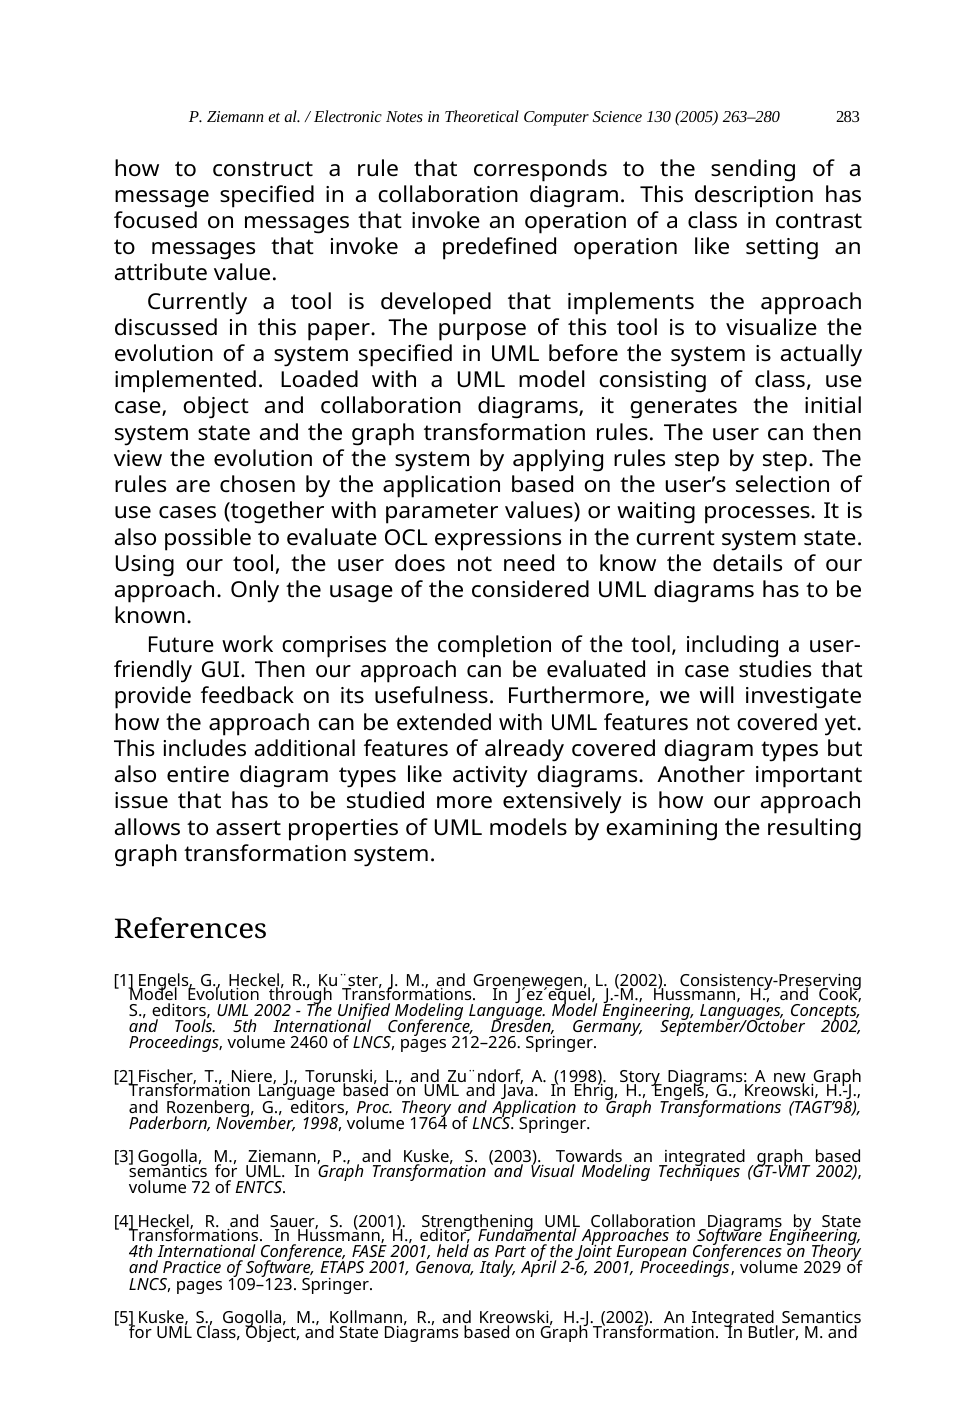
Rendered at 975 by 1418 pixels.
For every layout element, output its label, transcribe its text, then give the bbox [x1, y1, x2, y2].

subtitle References [113, 909, 873, 946]
list Kuske, S., Gogolla, M., Kollmann, R., and Kreowski, H.-J. (2002). An Integrated Semantics for UML Class, Object, and State Diagrams based on Graph Transformation. In Butler, M. and [113, 1311, 862, 1343]
list Engels, G., Heckel, R., Ku¨ster, J. M., and Groenewegen, L. (2002). Consistency-Preserving Model Evolution through Transformations. In J´ez´equel, J.-M., Hussmann, H., and Cook, S., editors, UML 2002 - The Uniﬁed Modeling Language. Model Engineering, Languages, Concepts, and Tools. 5th International Conference, Dresden, Germany, September/October 2002, Proceedings, volume 2460 of LNCS, pages 212–226. Springer. [113, 973, 862, 1054]
list Heckel, R. and Sauer, S. (2001). Strengthening UML Collaboration Diagrams by State Transformations. In Hussmann, H., editor, Fundamental Approaches to Software Engineering, 4th International Conference, FASE 2001, held as Part of the Joint European Conferences on Theory and Practice of Software, ETAPS 2001, Genova, Italy, April 2-6, 2001, Proceedings, volume 2029 of LNCS, pages 109–123. Springer. [113, 1214, 862, 1295]
list Fischer, T., Niere, J., Torunski, L., and Zu¨ndorf, A. (1998). Story Diagrams: A new Graph Transformation Language based on UML and Java. In Ehrig, H., Engels, G., Kreowski, H.-J., and Rozenberg, G., editors, Proc. Theory and Application to Graph Transformations (TAGT’98), Paderborn, November, 1998, volume 1764 of LNCS. Springer. [113, 1069, 862, 1134]
text how to construct a rule that corresponds to the sending of a message specified in a collaboration diagram. This description has focused on messages that invoke an operation of a class in contrast to messages that invoke a predefined operation like setting an attribute value. [113, 156, 862, 287]
text Currently a tool is developed that implements the approach discussed in this paper. The purpose of this tool is to visualize the evolution of a system specified in UML before the system is actually implemented. Loaded with a UML model consisting of class, use case, object and collaboration diagrams, it generates the initial system state and the graph transformation rules. The user can then view the evolution of the system by applying rules step by step. The rules are chosen by the application based on the user’s selection of use cases (together with parameter values) or waiting processes. It is also possible to evaluate OCL expressions in the current system state. Using our tool, the user does not need to know the details of our approach. Only the usage of the considered UML diagrams has to be known. [113, 289, 862, 630]
text Future work comprises the completion of the tool, including a user-friendly GUI. Then our approach can be evaluated in case studies that provide feedback on its usefulness. Furthermore, we will investigate how the approach can be extended with UML features not covered yet. This includes additional features of already covered diagram types but also entire diagram types like activity diagrams. Another important issue that has to be studied more extensively is how our approach allows to assert properties of UML models by examining the resulting graph transformation system. [113, 632, 862, 868]
list Gogolla, M., Ziemann, P., and Kuske, S. (2003). Towards an integrated graph based semantics for UML. In Graph Transformation and Visual Modeling Techniques (GT-VMT 2002), volume 72 of ENTCS. [113, 1150, 862, 1198]
